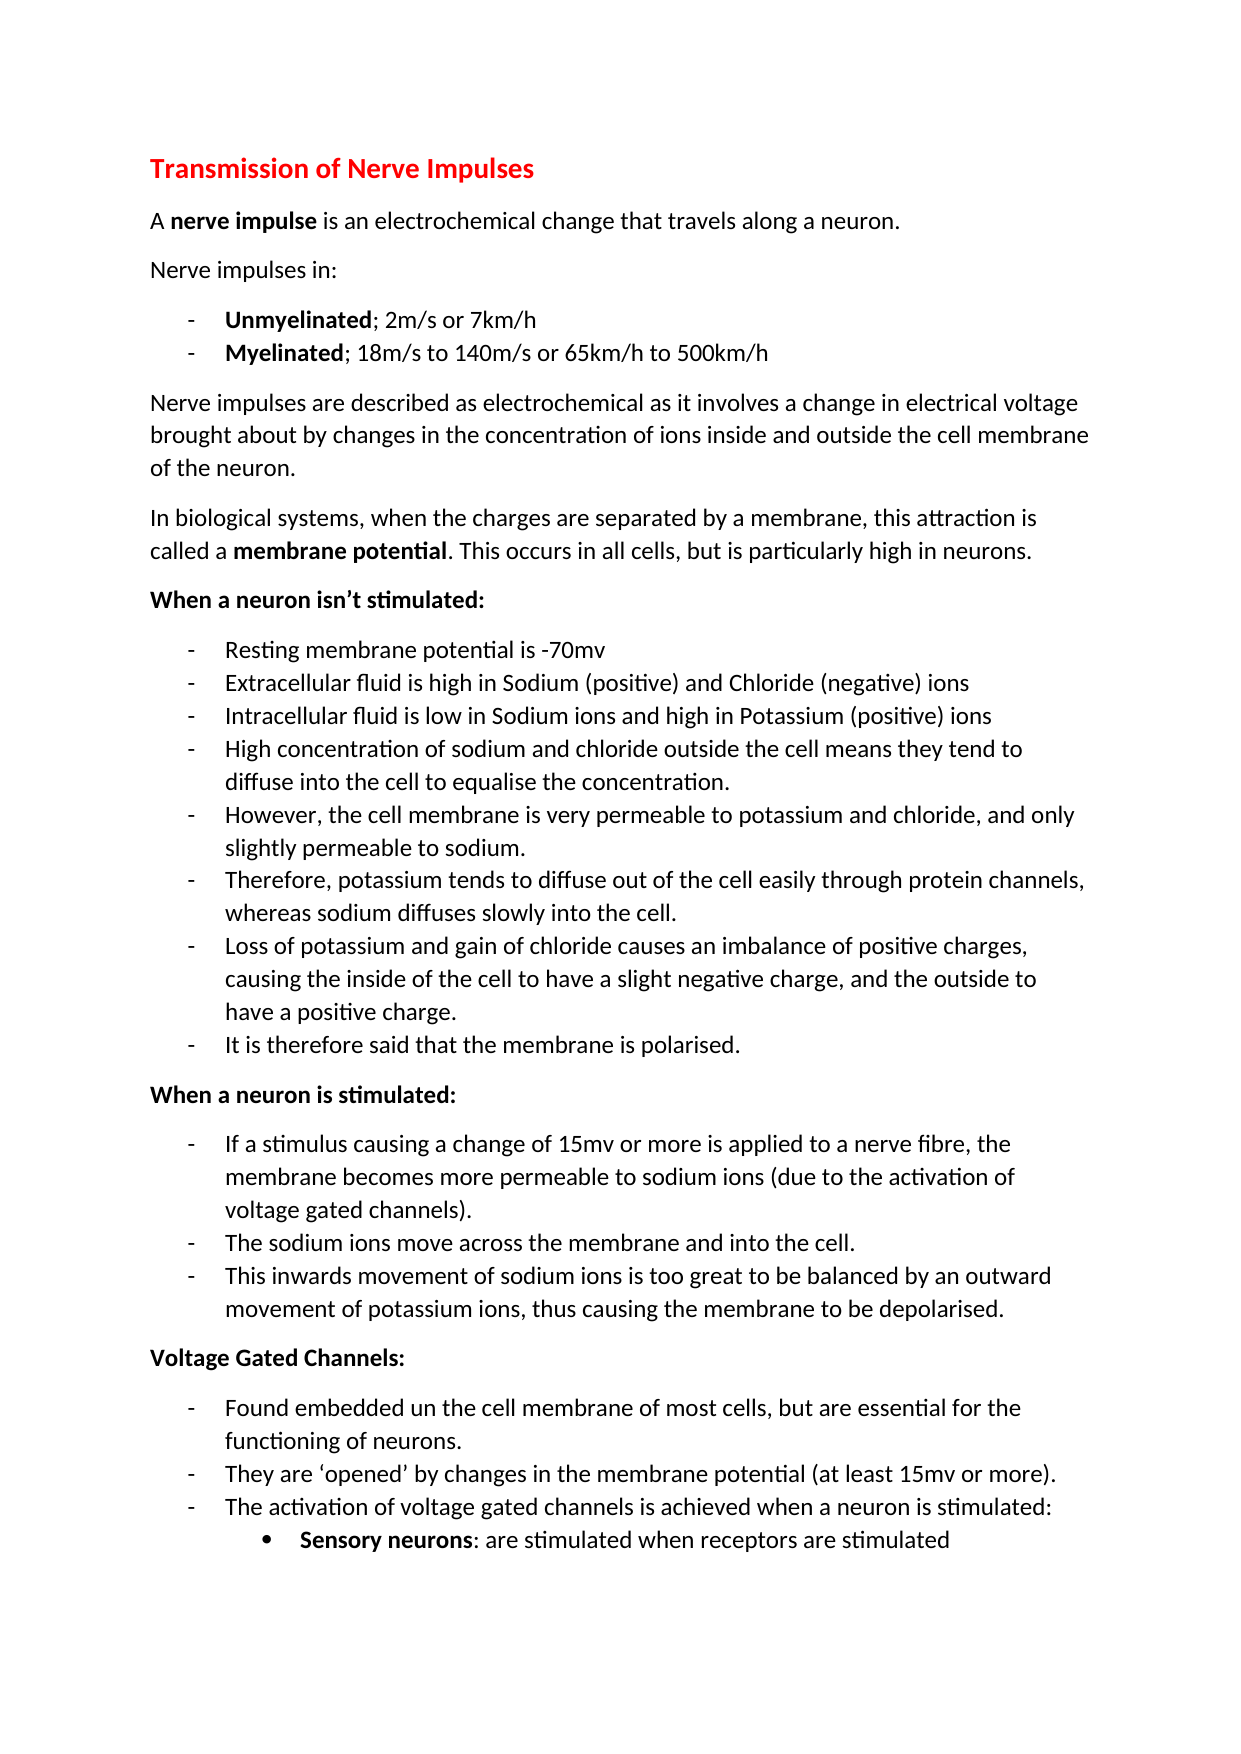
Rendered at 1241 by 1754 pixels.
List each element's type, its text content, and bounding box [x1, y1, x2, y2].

list Sensory neurons: are stimulated when receptors are stimulated [262, 1524, 1090, 1554]
list Extracellular fluid is high in Sodium (positive) and Chloride (negative) ions [187, 667, 1090, 698]
text A nerve impulse is an electrochemical change that travels along a neuron. [150, 205, 1090, 236]
text Transmission of Nerve Impulses [150, 150, 1090, 186]
text When a neuron is stimulated: [150, 1079, 1090, 1109]
list High concentration of sodium and chloride outside the cell means they tend to diffuse into the cell to equalise the concentration. [187, 733, 1090, 796]
list It is therefore said that the membrane is polarised. [187, 1029, 1090, 1060]
list Loss of potassium and gain of chloride causes an imbalance of positive charges, causing the inside of the cell to have a slight negative charge, and the outside to have a positive charge. [187, 931, 1090, 1027]
list Intracellular fluid is low in Sodium ions and high in Potassium (positive) ions [187, 700, 1090, 731]
text Nerve impulses in: [150, 255, 1090, 285]
text In biological systems, when the charges are separated by a membrane, this attraction is called a membrane potential. This occurs in all cells, but is particularly high in neurons. [150, 502, 1090, 566]
list If a stimulus causing a change of 15mv or more is applied to a nerve fibre, the membrane becomes more permeable to sodium ions (due to the activation of voltage gated channels). [187, 1128, 1090, 1225]
list Myelinated; 18m/s to 140m/s or 65km/h to 500km/h [187, 337, 1090, 368]
list They are ‘opened’ by changes in the membrane potential (at least 15mv or more). [187, 1458, 1090, 1488]
text Voltage Gated Channels: [150, 1343, 1090, 1373]
text When a neuron isn’t stimulated: [150, 585, 1090, 615]
list Therefore, potassium tends to diffuse out of the cell easily through protein channels, whereas sodium diffuses slowly into the cell. [187, 865, 1090, 928]
list The activation of voltage gated channels is achieved when a neuron is stimulated: [187, 1491, 1090, 1521]
list Found embedded un the cell membrane of most cells, but are essential for the functioning of neurons. [187, 1392, 1090, 1456]
list The sodium ions move across the membrane and into the cell. [187, 1227, 1090, 1258]
list This inwards movement of sodium ions is too great to be balanced by an outward movement of potassium ions, thus causing the membrane to be depolarised. [187, 1260, 1090, 1323]
text Nerve impulses are described as electrochemical as it involves a change in electrical voltage brought about by changes in the concentration of ions inside and outside the cell membrane of the neuron. [150, 387, 1090, 483]
list Unmyelinated; 2m/s or 7km/h [187, 304, 1090, 335]
list Resting membrane potential is -70mv [187, 634, 1090, 665]
list However, the cell membrane is very permeable to potassium and chloride, and only slightly permeable to sodium. [187, 799, 1090, 862]
